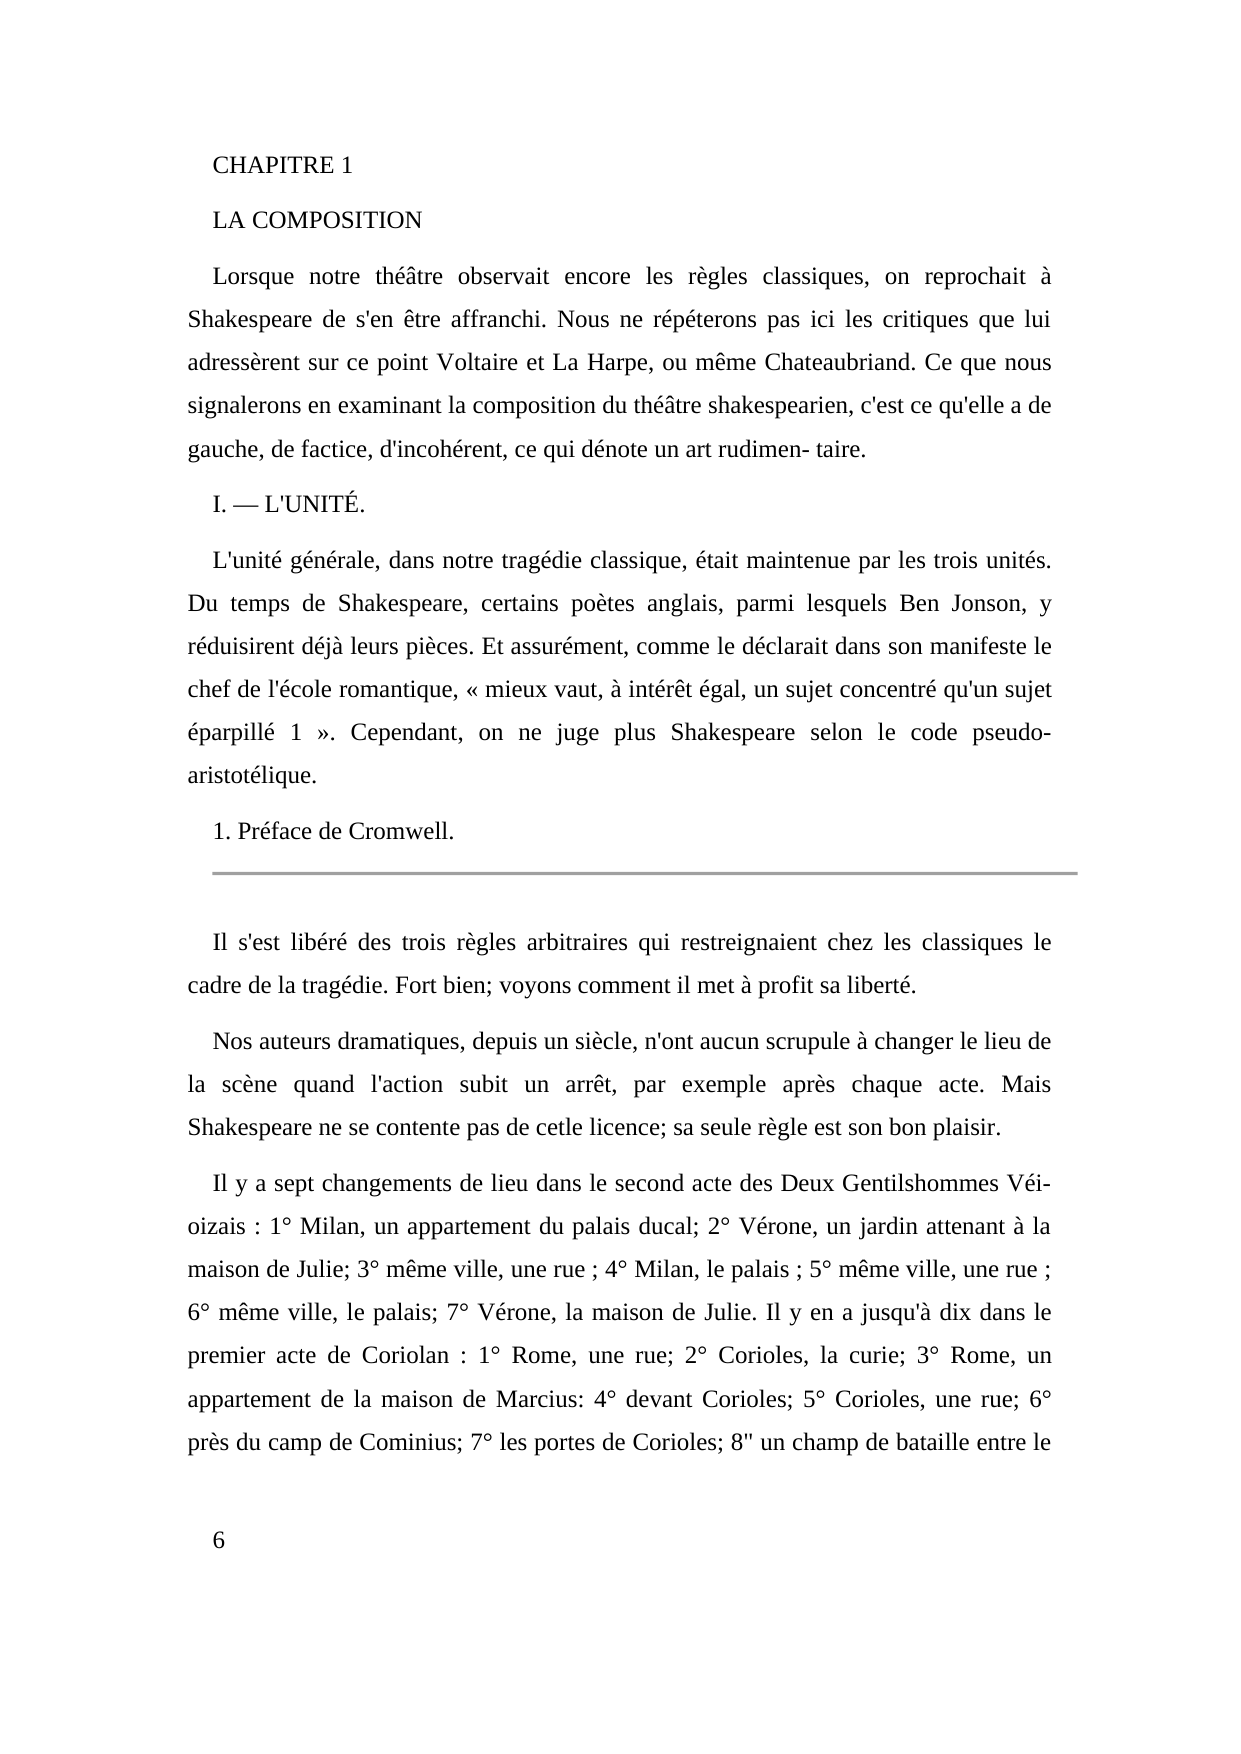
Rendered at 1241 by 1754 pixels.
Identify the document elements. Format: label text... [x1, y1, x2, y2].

text CHAPITRE 1 [187, 150, 1053, 179]
text I. — L'UNITÉ. [187, 489, 1053, 518]
text Lorsque notre théâtre observait encore les règles classiques, on reprochait à Shakespeare de s'en être affranchi. Nous ne répéterons pas ici les critiques que lui adressèrent sur ce point Voltaire et La Harpe, ou même Chateaubriand. Ce que nous signalerons en examinant la composition du théâtre shakespearien, c'est ce qu'elle a de gauche, de factice, d'incohérent, ce qui dénote un art rudimen- taire. [187, 261, 1053, 462]
text Nos auteurs dramatiques, depuis un siècle, n'ont aucun scrupule à changer le lieu de la scène quand l'action subit un arrêt, par exemple après chaque acte. Mais Shakespeare ne se contente pas de cetle licence; sa seule règle est son bon plaisir. [187, 1026, 1053, 1141]
text Il s'est libéré des trois règles arbitraires qui restreignaient chez les classiques le cadre de la tragédie. Fort bien; voyons comment il met à profit sa liberté. [187, 927, 1053, 999]
text L'unité générale, dans notre tragédie classique, était maintenue par les trois unités. Du temps de Shakespeare, certains poètes anglais, parmi lesquels Ben Jonson, y réduisirent déjà leurs pièces. Et assurément, comme le déclarait dans son manifeste le chef de l'école romantique, « mieux vaut, à intérêt égal, un sujet concentré qu'un sujet éparpillé 1 ». Cependant, on ne juge plus Shakespeare selon le code pseudo-aristotélique. [187, 545, 1053, 789]
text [187, 1168, 1053, 1456]
text LA COMPOSITION [187, 206, 1053, 234]
text 1. Préface de Cromwell. [187, 816, 1053, 845]
